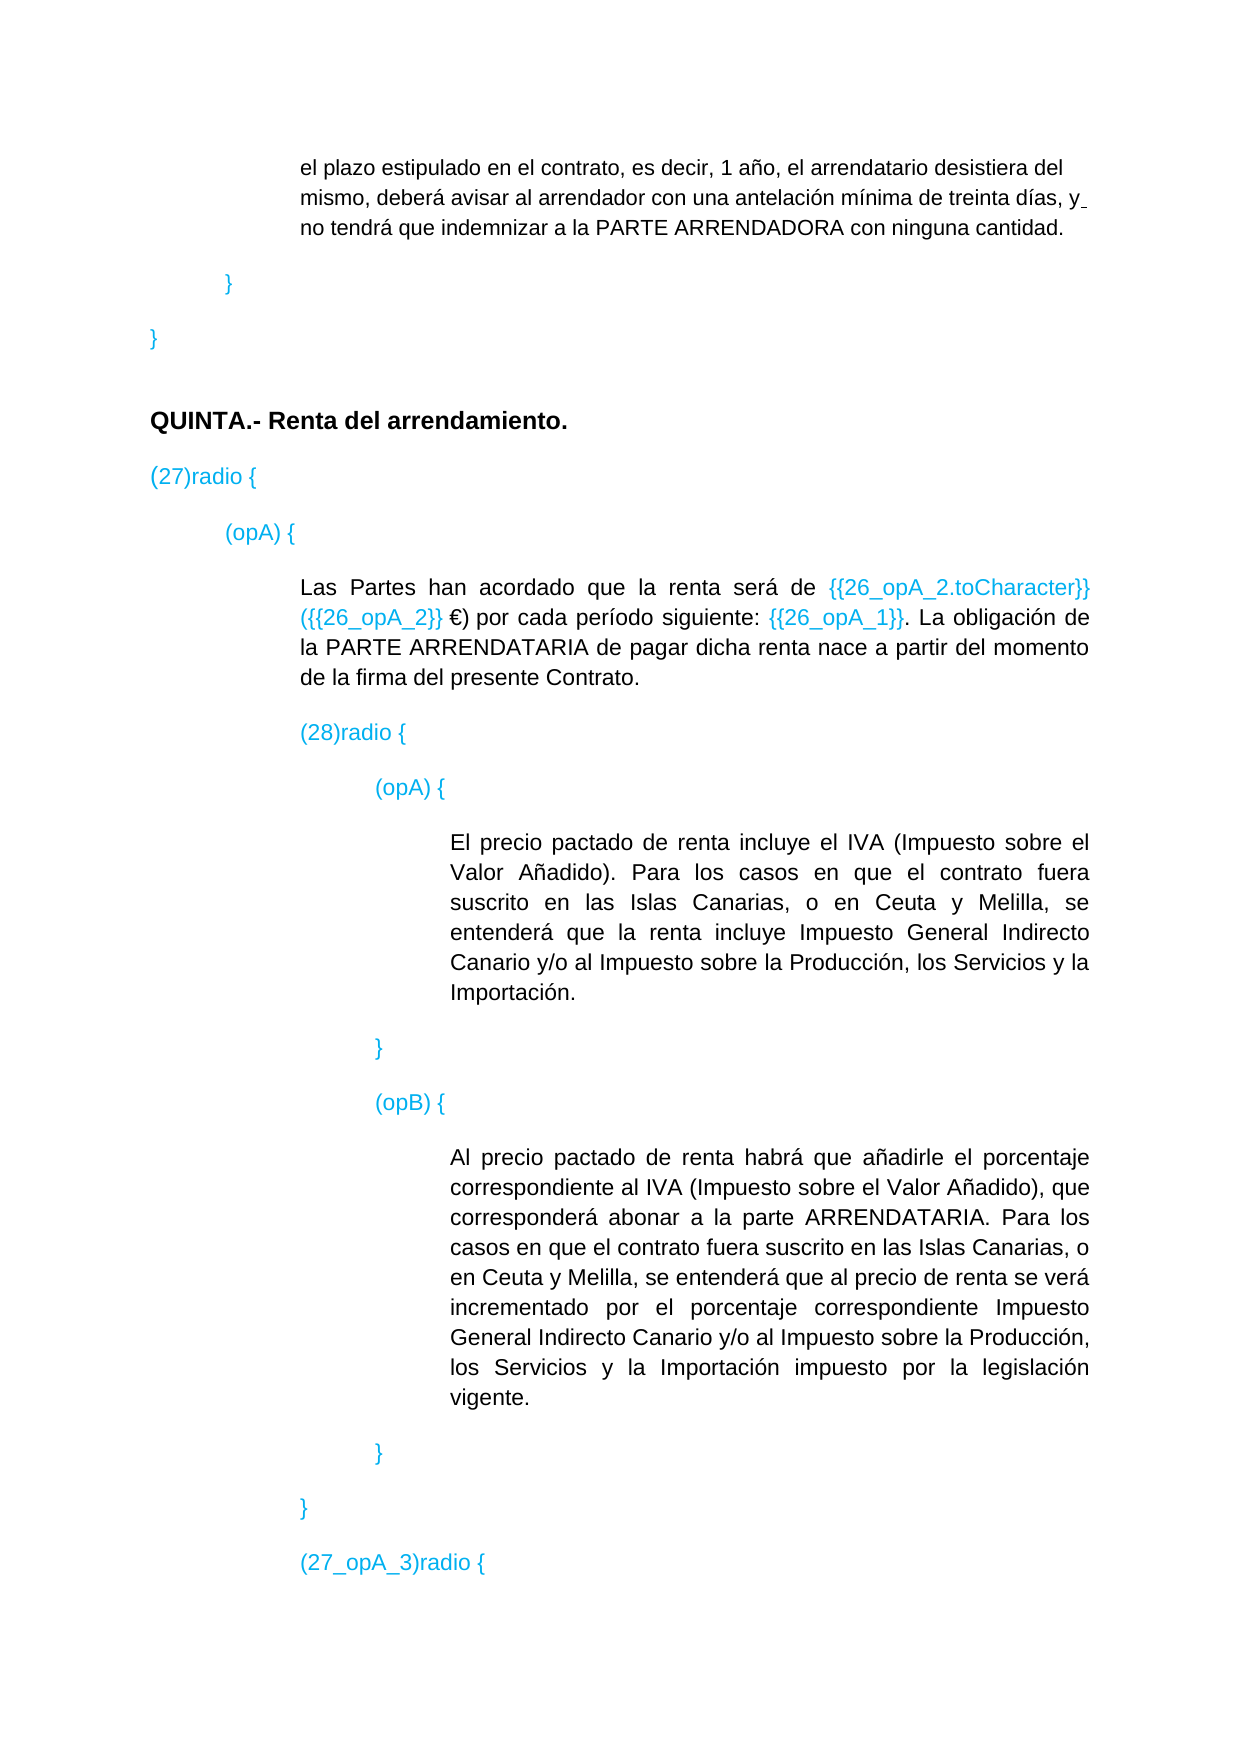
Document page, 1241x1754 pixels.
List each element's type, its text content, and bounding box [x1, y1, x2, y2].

text (opA) { [150, 515, 1090, 545]
text (28)radio { [300, 715, 1090, 745]
text El precio pactado de renta incluye el IVA (Impuesto sobre el Valor Añadido). Para los casos en que el contrato fuera suscrito en las Islas Canarias, o en Ceuta y Melilla, se entenderá que la renta incluye Impuesto General Indirecto Canario y/o al Impuesto sobre la Producción, los Servicios y la Importación. [450, 825, 1090, 1005]
text Al precio pactado de renta habrá que añadirle el porcentaje correspondiente al IVA (Impuesto sobre el Valor Añadido), que corresponderá abonar a la parte ARRENDATARIA. Para los casos en que el contrato fuera suscrito en las Islas Canarias, o en Ceuta y Melilla, se entenderá que al precio de renta se verá incrementado por el porcentaje correspondiente Impuesto General Indirecto Canario y/o al Impuesto sobre la Producción, los Servicios y la Importación impuesto por la legislación vigente. [450, 1140, 1090, 1410]
text } [300, 1435, 1090, 1465]
text (27)radio { [150, 460, 1090, 490]
text } [375, 1030, 1090, 1060]
text QUINTA.- Renta del arrendamiento. [150, 375, 1090, 435]
text Las Partes han acordado que la renta será de {{26_opA_2.toCharacter}} ({{26_opA_2}} €) por cada período siguiente: {{26_opA_1}}. La obligación de la PARTE ARRENDATARIA de pagar dicha renta nace a partir del momento de la firma del presente Contrato. [300, 570, 1090, 690]
text } [150, 320, 1090, 350]
text (opB) { [300, 1085, 1090, 1115]
text (opA) { [300, 770, 1090, 800]
text } [225, 1490, 1090, 1520]
text } [225, 265, 1090, 295]
text (27_opA_3)radio { [300, 1545, 1090, 1575]
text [300, 150, 1090, 240]
